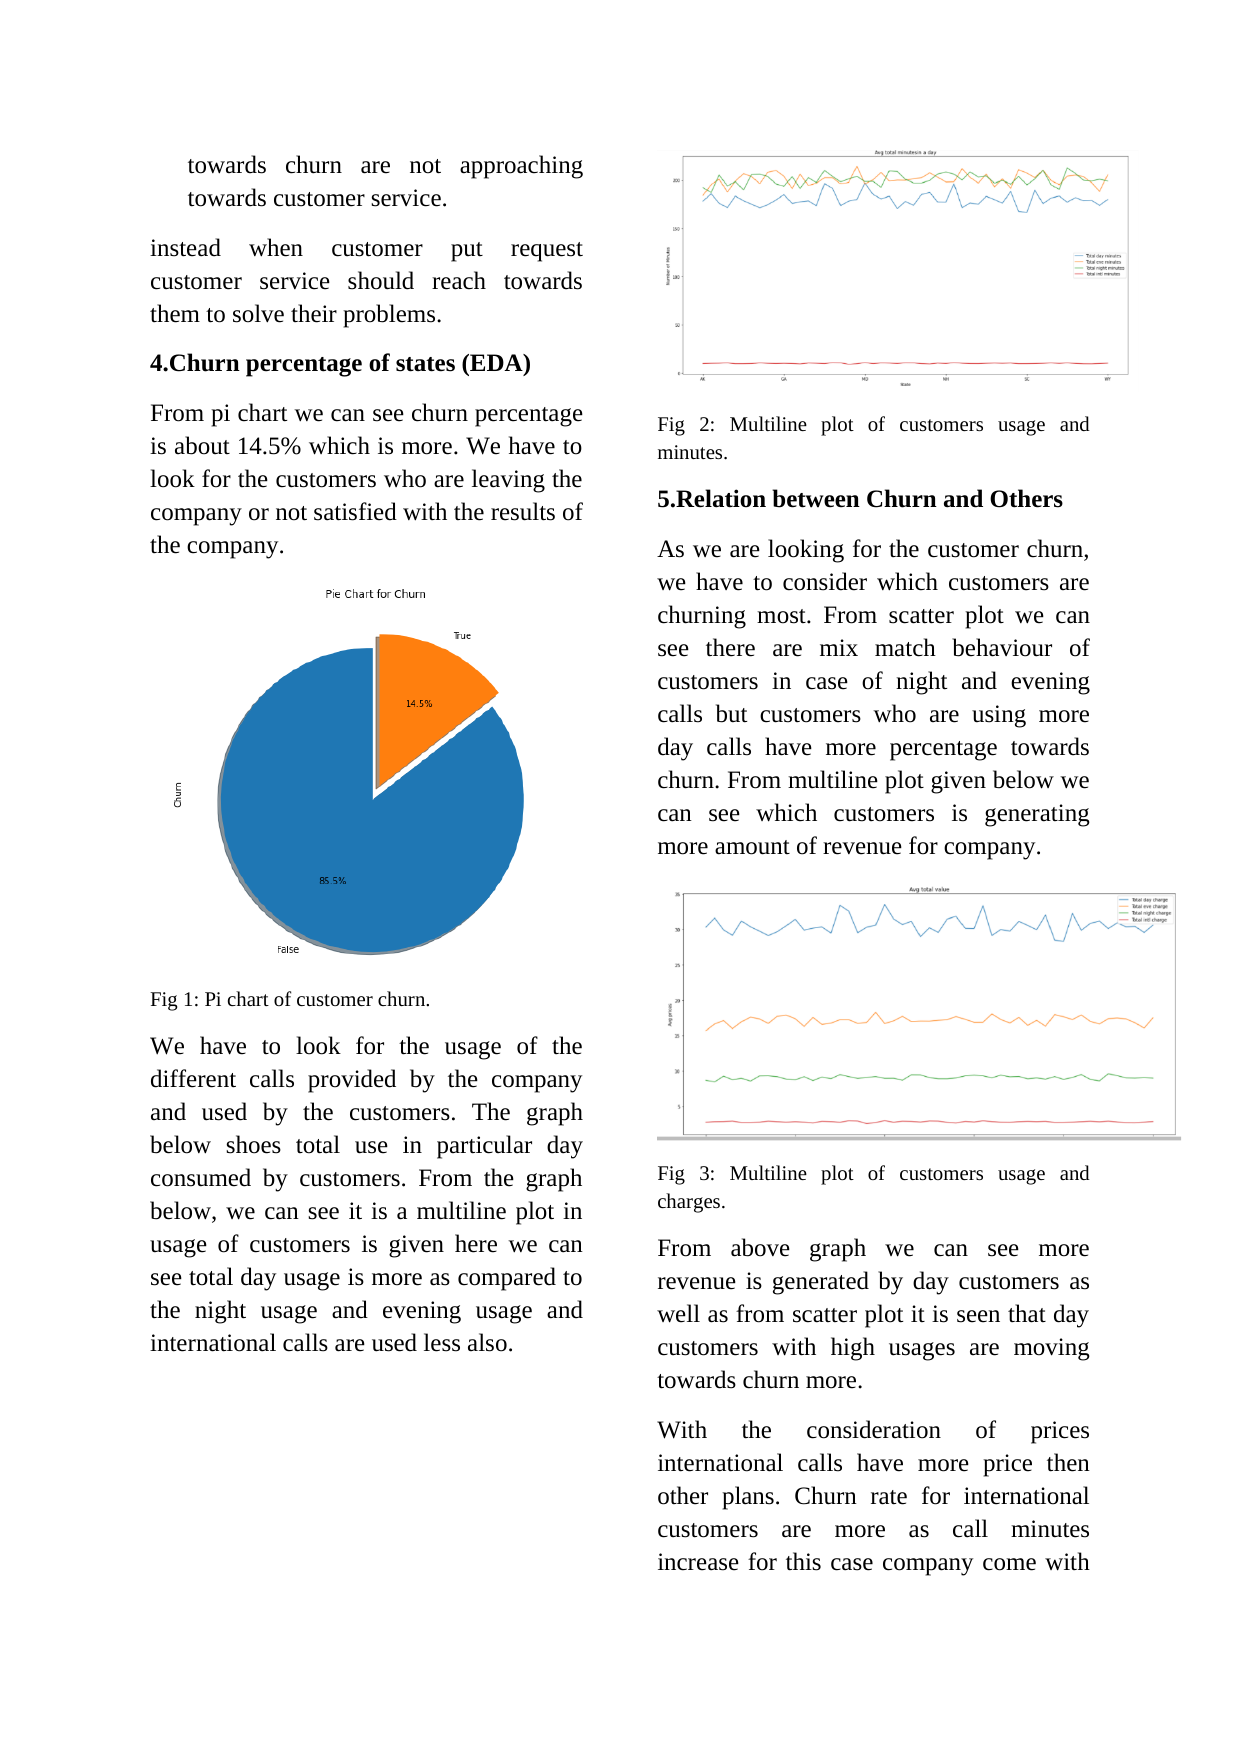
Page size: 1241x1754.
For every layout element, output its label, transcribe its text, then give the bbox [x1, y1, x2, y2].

text From pi chart we can see churn percentage is about 14.5% which is more. We have to look for the customers who are leaving the company or not satisfied with the results of the company. [150, 398, 583, 559]
text Fig 1: Pi chart of customer churn. [150, 987, 583, 1011]
text 5.Relation between Churn and Others [657, 484, 1090, 513]
picture [657, 150, 1139, 392]
text From above graph we can see more revenue is generated by day customers as well as from scatter plot it is seen that day customers with high usages are moving towards churn more. [657, 1233, 1090, 1394]
text Fig 2: Multiline plot of customers usage and minutes. [657, 412, 1090, 464]
picture [657, 880, 1182, 1141]
text As we are looking for the customer churn, we have to consider which customers are churning most. From scatter plot we can see there are mix match behaviour of customers in case of night and evening calls but customers who are using more day calls have more percentage towards churn. From multiline plot given below we can see which customers is generating more amount of revenue for company. [657, 534, 1090, 860]
picture [150, 580, 584, 967]
text 4.Churn percentage of states (EDA) [150, 348, 583, 377]
text instead when customer put request customer service should reach towards them to solve their problems. [150, 233, 583, 327]
text Fig 3: Multiline plot of customers usage and charges. [657, 1161, 1090, 1213]
text We have to look for the usage of the different calls provided by the company and used by the customers. The graph below shoes total use in particular day consumed by customers. From the graph below, we can see it is a multiline plot in usage of customers is given here we can see total day usage is more as compared to the night usage and evening usage and international calls are used less also. [150, 1031, 583, 1357]
